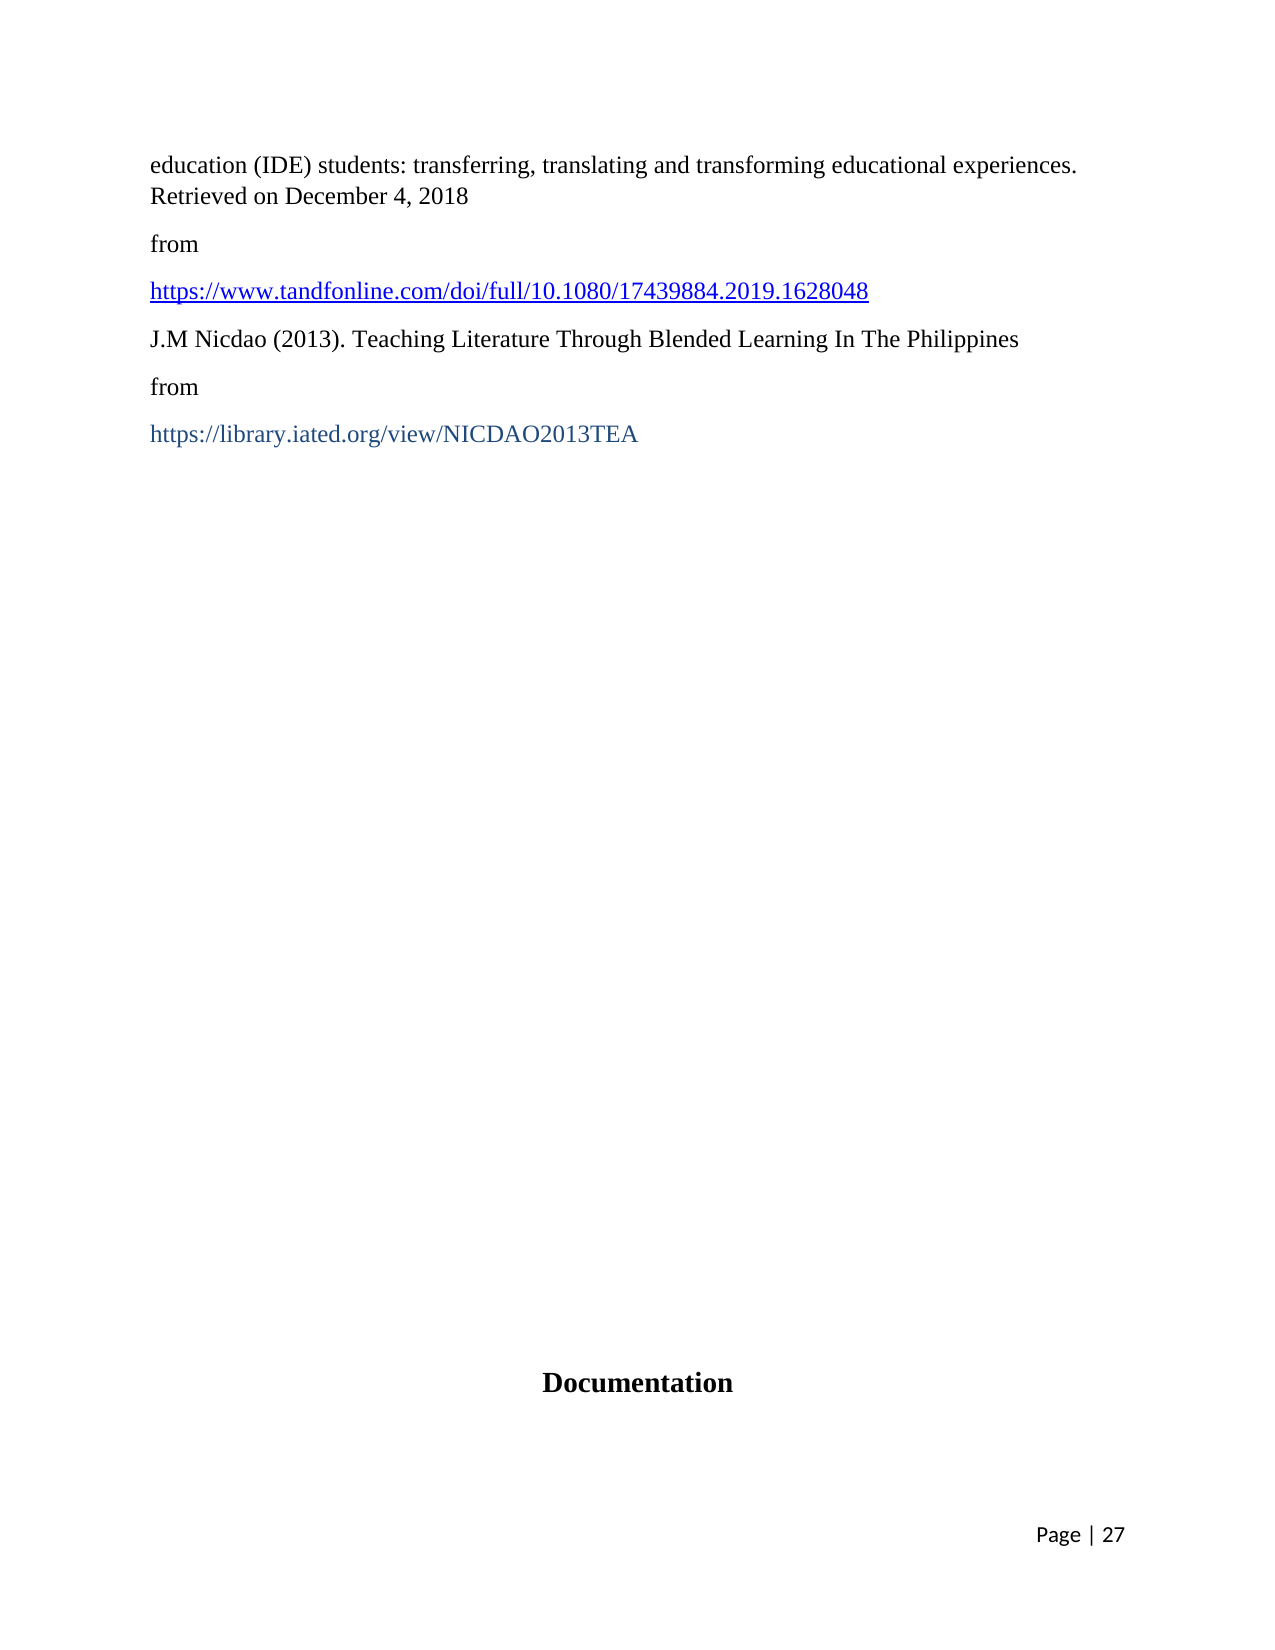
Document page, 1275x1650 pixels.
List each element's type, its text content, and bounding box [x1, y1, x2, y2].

text Documentation [150, 1365, 1125, 1399]
text J.M Nicdao (2013). Teaching Literature Through Blended Learning In The Philippines [150, 324, 1125, 353]
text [150, 150, 1125, 210]
text from [150, 229, 1125, 257]
text from [150, 372, 1125, 401]
text https://www.tandfonline.com/doi/full/10.1080/17439884.2019.1628048 [150, 276, 1125, 305]
text https://library.iated.org/view/NICDAO2013TEA [150, 419, 1125, 448]
